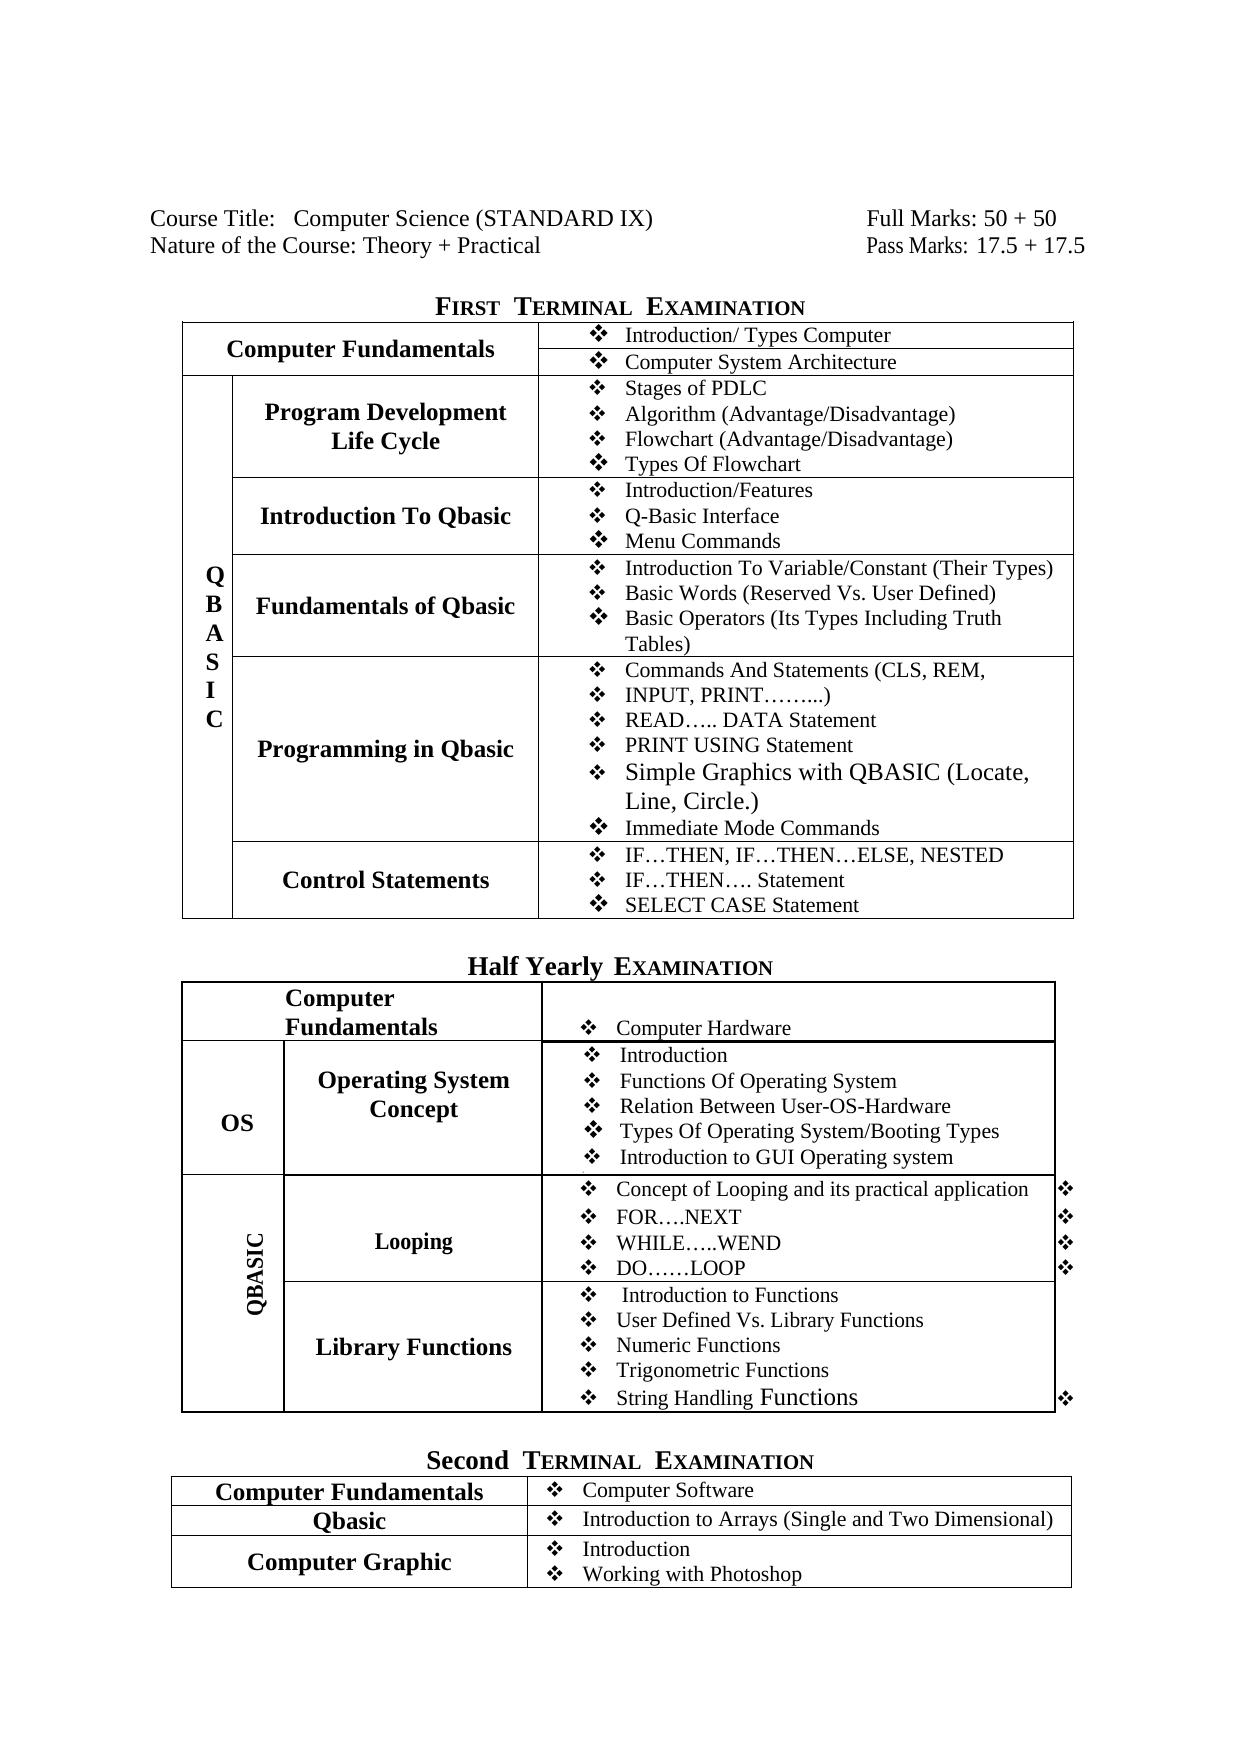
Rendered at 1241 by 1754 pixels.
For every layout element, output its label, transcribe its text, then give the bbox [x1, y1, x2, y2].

table_cell Introduction To Variable/Constant (Their Types) Basic Words (Reserved Vs. User Defined) Basic Operators (Its Types Including Truth Tables) [539, 555, 1073, 656]
table_header [183, 983, 284, 1040]
table_header Computer Software [528, 1477, 1071, 1505]
table_cell Introduction to Arrays (Single and Two Dimensional) [528, 1506, 1071, 1535]
table_cell QBASIC [183, 1175, 283, 1411]
table_cell Fundamentals of Qbasic [233, 555, 538, 656]
table_cell IF…THEN, IF…THEN…ELSE, NESTED IF…THEN…. Statement SELECT CASE Statement [539, 842, 1073, 918]
text FIRST TERMINAL EXAMINATION [150, 290, 1090, 321]
table_cell Introduction to Functions User Defined Vs. Library Functions Numeric Functions Trigonometric Functions String Handling Functions [543, 1282, 1054, 1411]
table_cell Introduction To Qbasic [233, 478, 538, 554]
table_cell Stages of PDLC Algorithm (Advantage/Disadvantage) Flowchart (Advantage/Disadvantage) Types Of Flowchart [539, 376, 1073, 477]
text Second TERMINAL EXAMINATION [150, 1444, 1090, 1476]
table_cell Introduction Functions Of Operating System Relation Between User-OS-Hardware Types Of Operating System/Booting Types Introduction to GUI Operating system [543, 1043, 1054, 1169]
table_cell WHILE…..WEND [543, 1229, 1054, 1255]
table_cell Program Development Life Cycle [233, 376, 538, 477]
table_cell Introduction/Features Q-Basic Interface Menu Commands [539, 478, 1073, 554]
table_header Computer Fundamentals [284, 983, 541, 1040]
table_cell Computer Graphic [172, 1536, 527, 1587]
table_cell Concept of Looping and its practical application [543, 1176, 1054, 1202]
table_header Computer Hardware [543, 983, 1054, 1040]
table_cell DO……LOOP [543, 1255, 1054, 1281]
table_cell Operating System Concept [285, 1041, 541, 1174]
table_cell OS [183, 1041, 283, 1174]
text Nature of the Course: Theory + Practical Pass Marks: 17.5 + 17.5 [150, 232, 1090, 259]
table_header Introduction/ Types Computer [539, 323, 1073, 348]
table_cell Library Functions [285, 1282, 541, 1411]
table_header Computer Fundamentals [183, 323, 538, 374]
text Course Title: Computer Science (STANDARD IX) Full Marks: 50 + 50 [150, 204, 1090, 232]
table_header Computer Fundamentals [172, 1477, 527, 1505]
table_cell QBASIC [183, 376, 232, 918]
table_cell Looping [285, 1202, 541, 1255]
text Half Yearly EXAMINATION [150, 950, 1090, 981]
table_cell Computer System Architecture [539, 349, 1073, 374]
table_cell [285, 1176, 541, 1202]
table_cell Introduction Working with Photoshop [528, 1536, 1071, 1587]
table_cell [285, 1255, 541, 1281]
table_cell [543, 1169, 1054, 1174]
table_cell Qbasic [172, 1506, 527, 1535]
table_cell Commands And Statements (CLS, REM, INPUT, PRINT……...) READ….. DATA Statement PRINT USING Statement Simple Graphics with QBASIC (Locate, Line, Circle.) Immediate Mode Commands [539, 657, 1073, 841]
table_cell FOR….NEXT [543, 1202, 1054, 1229]
table_cell Programming in Qbasic [233, 657, 538, 841]
table_cell Control Statements [233, 842, 538, 918]
